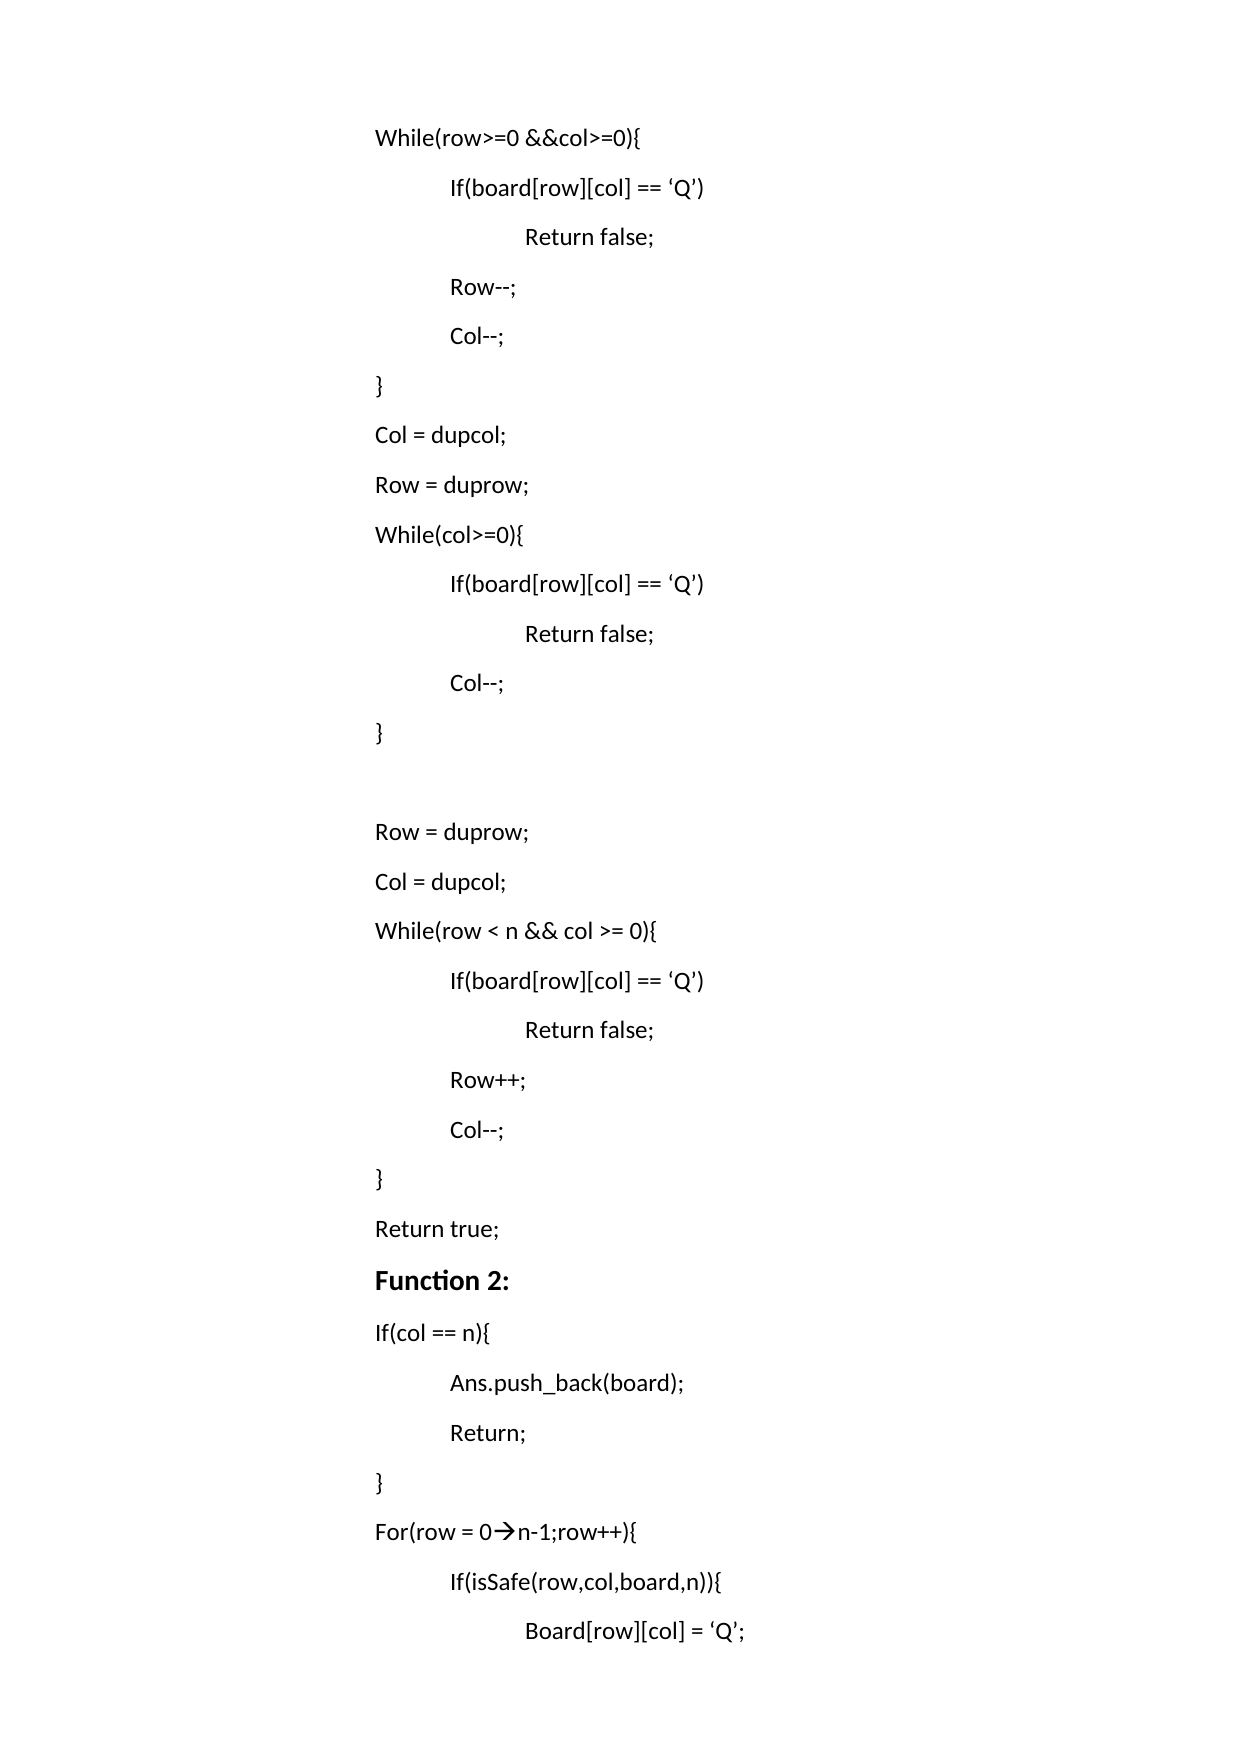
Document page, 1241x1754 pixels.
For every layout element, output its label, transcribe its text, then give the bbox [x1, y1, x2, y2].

text Ans.push_back(board); [280, 1368, 1165, 1398]
text If(board[row][col] == ‘Q’) [355, 965, 1165, 996]
text Return false; [355, 618, 1165, 648]
text Col--; [355, 667, 1165, 698]
text While(col>=0){ [355, 519, 1165, 549]
text Return true; [355, 1213, 1165, 1243]
text Col--; [430, 1114, 1165, 1144]
text Return; [280, 1417, 1165, 1448]
text If(board[row][col] == ‘Q’) [280, 172, 1165, 202]
text Row = duprow; [355, 816, 1165, 847]
text Col--; [280, 320, 1165, 351]
text Board[row][col] = ‘Q’; [335, 1616, 1165, 1646]
text } [355, 370, 1165, 401]
text For(row = 0n-1;row++){ [335, 1516, 1165, 1547]
text } [355, 1163, 1165, 1194]
text Row = duprow; [355, 469, 1165, 500]
text While(row < n && col >= 0){ [355, 915, 1165, 946]
text Function 2: [280, 1262, 1165, 1298]
text If(board[row][col] == ‘Q’) [355, 568, 1165, 599]
text Return false; [280, 221, 1165, 252]
text If(col == n){ [280, 1318, 1165, 1348]
text Return false; [355, 1014, 1165, 1045]
text } [355, 717, 1165, 748]
text Col = dupcol; [355, 866, 1165, 896]
text If(isSafe(row,col,board,n)){ [335, 1566, 1165, 1596]
text Col = dupcol; [355, 419, 1165, 450]
text While(row>=0 &&col>=0){ [280, 122, 1165, 153]
text Row--; [280, 271, 1165, 301]
text Row++; [355, 1064, 1165, 1095]
text } [335, 1467, 1165, 1497]
